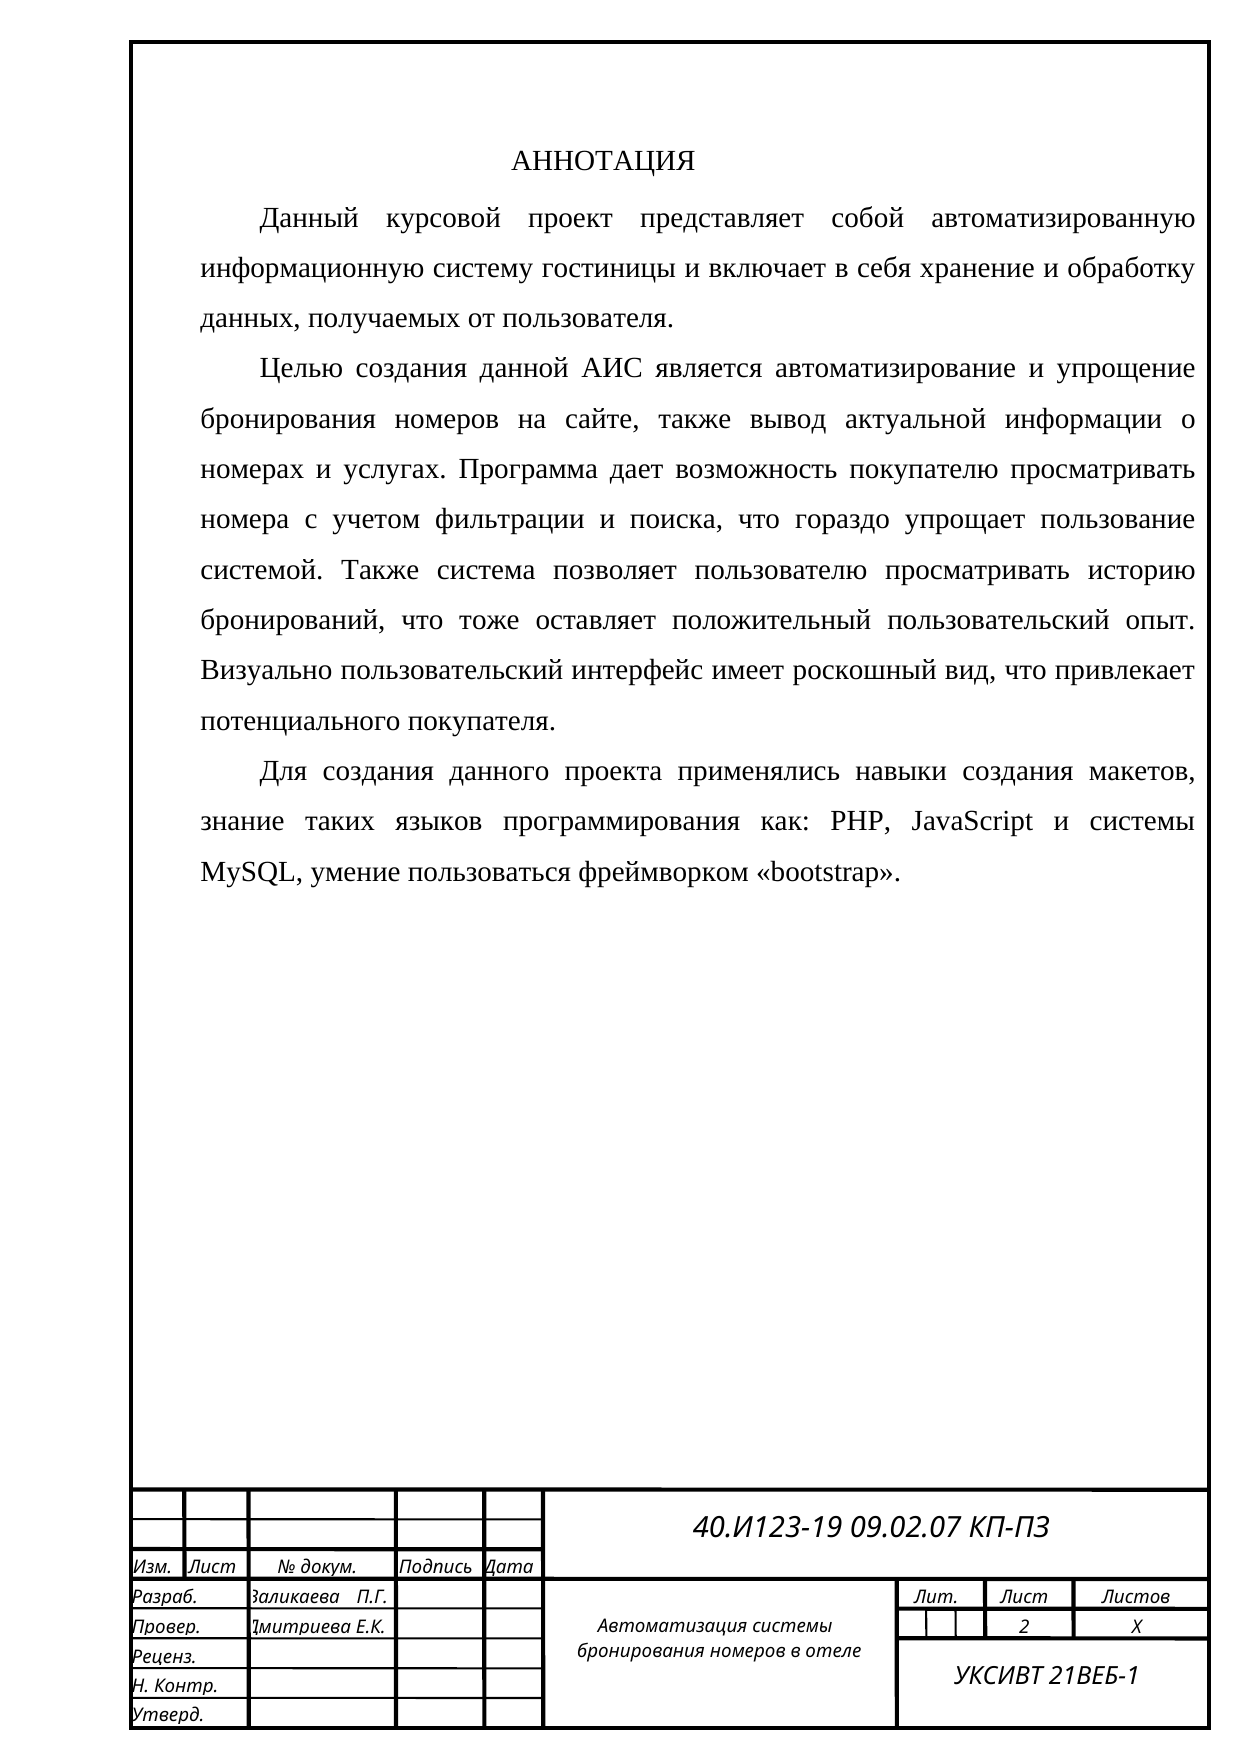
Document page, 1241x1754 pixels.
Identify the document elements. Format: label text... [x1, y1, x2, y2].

text Для создания данного проекта применялись навыки создания макетов, знание таких языков программирования как: PHP, JavaScript и системы MySQL, умение пользоваться фреймворком «bootstrap». [200, 753, 1196, 887]
text Целью создания данной АИС является автоматизирование и упрощение бронирования номеров на сайте, также вывод актуальной информации о номерах и услугах. Программа дает возможность покупателю просматривать номера с учетом фильтрации и поиска, что гораздо упрощает пользование системой. Также система позволяет пользователю просматривать историю бронирований, что тоже оставляет положительный пользовательский опыт. Визуально пользовательский интерфейс имеет роскошный вид, что привлекает потенциального покупателя. [200, 351, 1196, 736]
text Данный курсовой проект представляет собой автоматизированную информационную систему гостиницы и включает в себя хранение и обработку данных, получаемых от пользователя. [200, 200, 1196, 334]
subtitle АННОТАЦИЯ [192, 143, 1014, 177]
